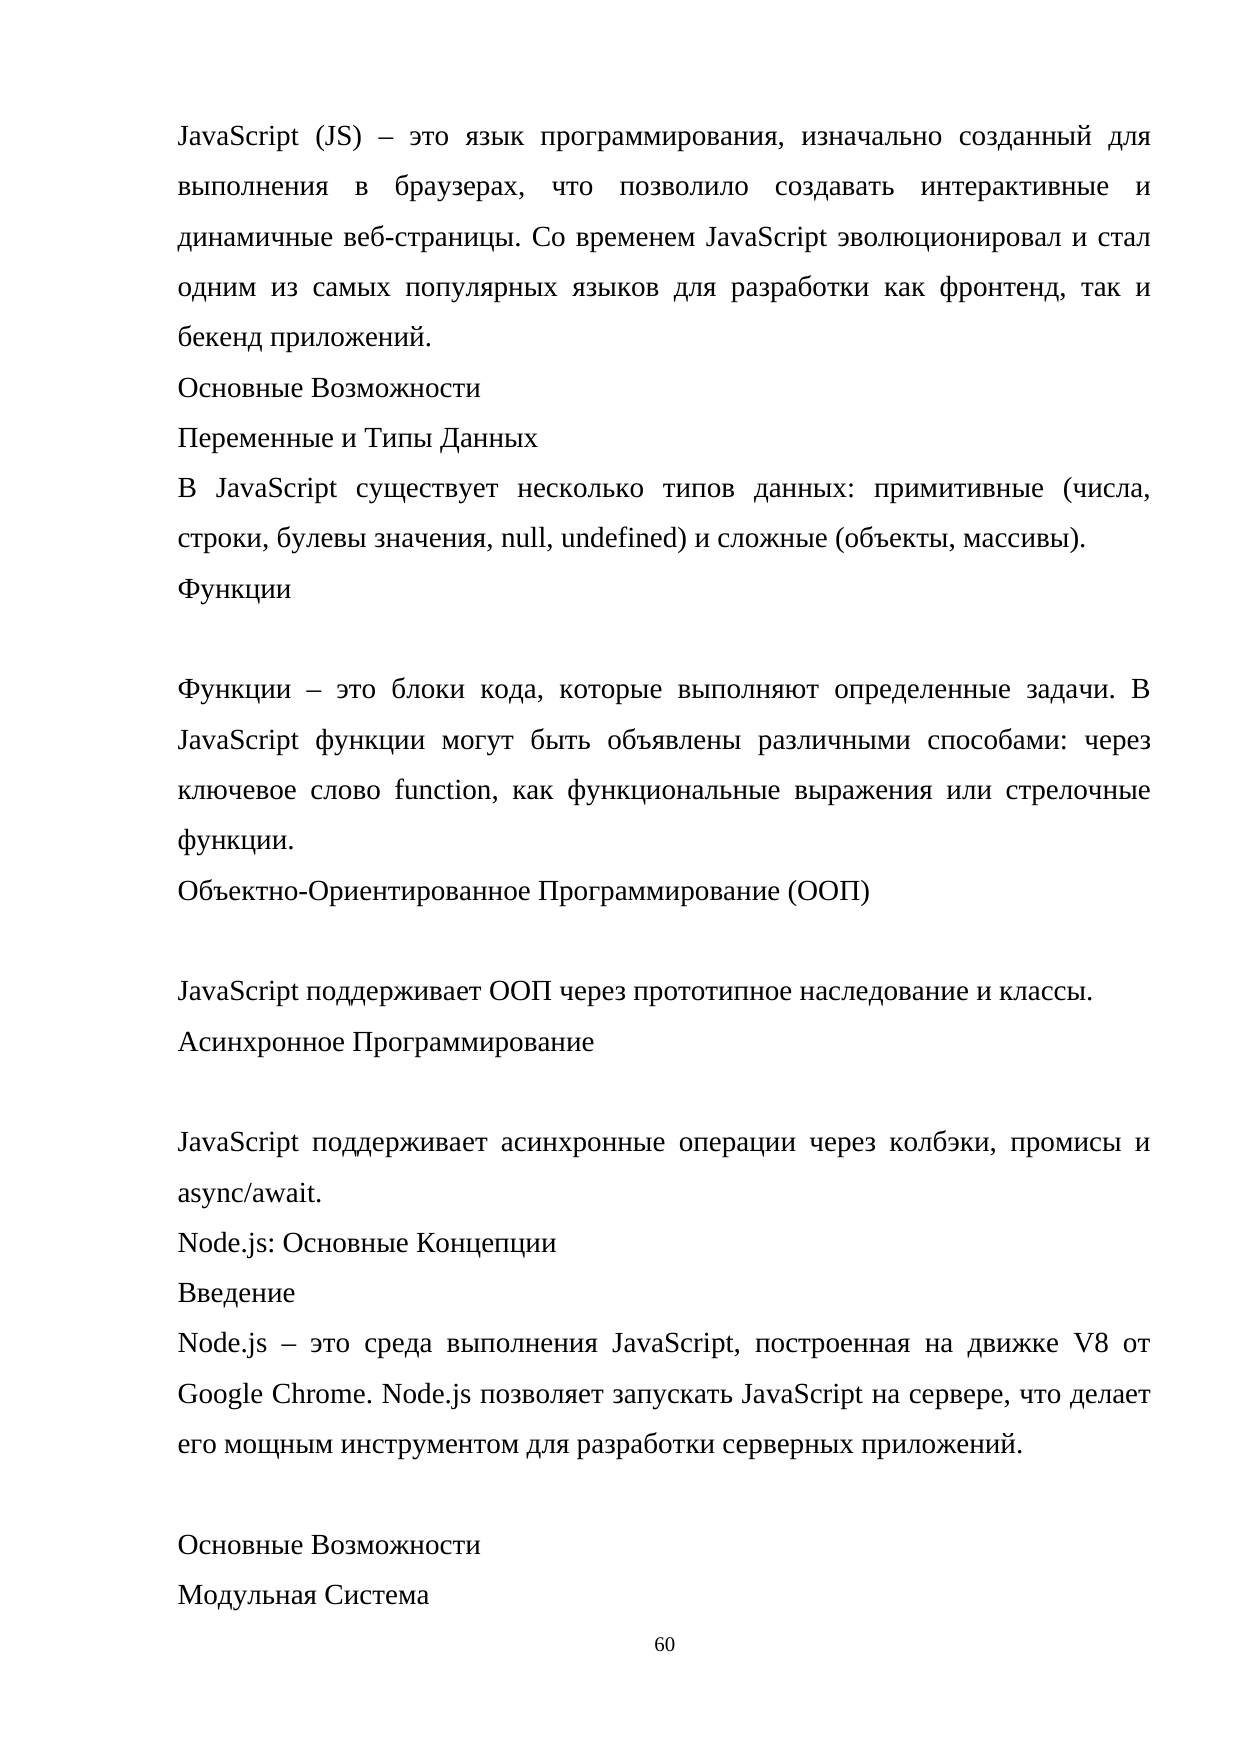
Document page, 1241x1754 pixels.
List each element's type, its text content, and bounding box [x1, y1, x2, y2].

text Модульная Система [177, 1577, 1152, 1611]
text Основные Возможности [177, 370, 1152, 403]
text В JavaScript существует несколько типов данных: примитивные (числа, строки, булевы значения, null, undefined) и сложные (объекты, массивы). [177, 470, 1152, 554]
text JavaScript поддерживает ООП через прототипное наследование и классы. [177, 973, 1152, 1007]
text Асинхронное Программирование [177, 1024, 1152, 1057]
text Функции – это блоки кода, которые выполняют определенные задачи. В JavaScript функции могут быть объявлены различными способами: через ключевое слово function, как функциональные выражения или стрелочные функции. [177, 672, 1152, 856]
text Node.js: Основные Концепции [177, 1225, 1152, 1258]
text JavaScript (JS) – это язык программирования, изначально созданный для выполнения в браузерах, что позволило создавать интерактивные и динамичные веб-страницы. Со временем JavaScript эволюционировал и стал одним из самых популярных языков для разработки как фронтенд, так и бекенд приложений. [177, 118, 1152, 353]
text Основные Возможности [177, 1527, 1152, 1560]
text Функции [177, 571, 1152, 604]
text Переменные и Типы Данных [177, 420, 1152, 453]
text Node.js – это среда выполнения JavaScript, построенная на движке V8 от Google Chrome. Node.js позволяет запускать JavaScript на сервере, что делает его мощным инструментом для разработки серверных приложений. [177, 1326, 1152, 1460]
text Объектно-Ориентированное Программирование (ООП) [177, 873, 1152, 906]
text Введение [177, 1275, 1152, 1309]
text JavaScript поддерживает асинхронные операции через колбэки, промисы и async/await. [177, 1124, 1152, 1208]
